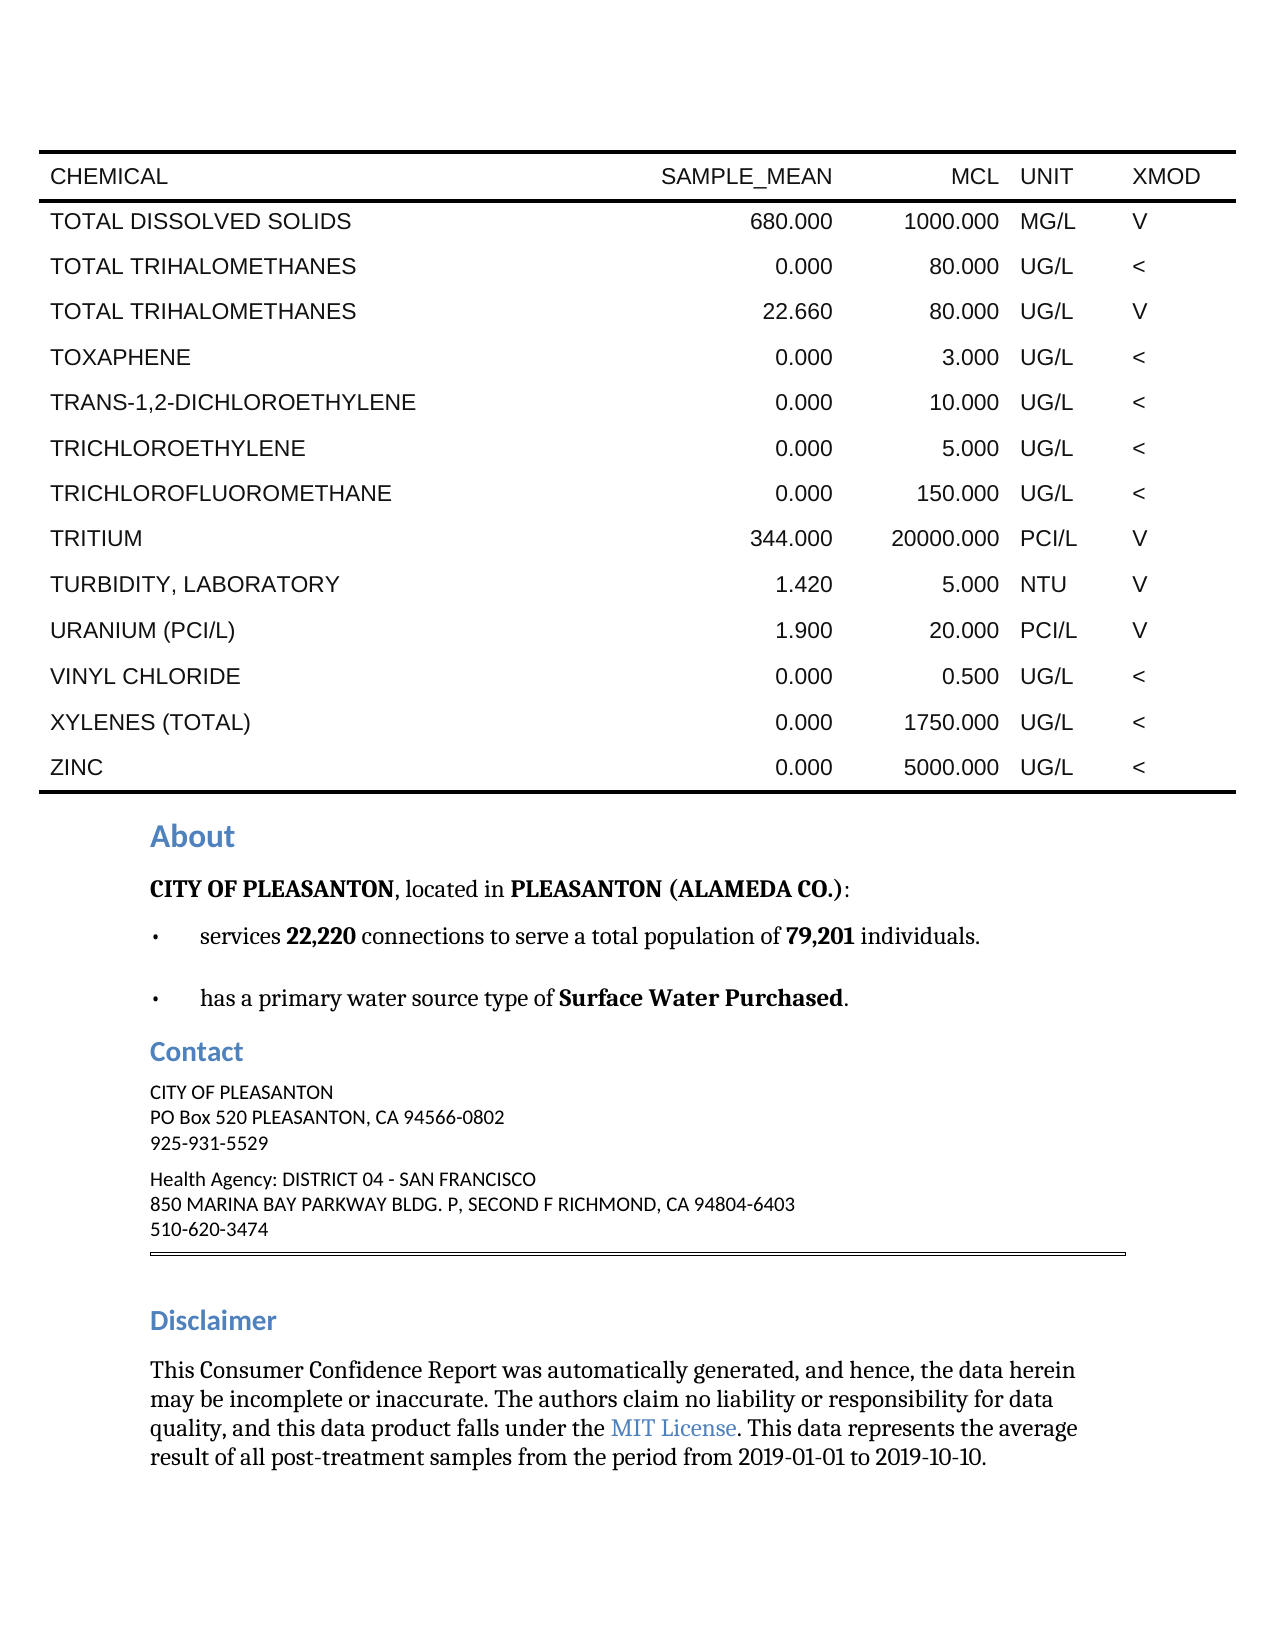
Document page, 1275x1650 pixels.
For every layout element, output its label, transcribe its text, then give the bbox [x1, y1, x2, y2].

table_cell 1750.000 [843, 699, 1009, 745]
text Health Agency: DISTRICT 04 - SAN FRANCISCO 850 MARINA BAY PARKWAY BLDG. P, SECOND F RICHMOND, CA 94804-6403 510-620-3474 [150, 1166, 1125, 1242]
table_cell UG/L [1010, 289, 1122, 334]
table_cell 22.660 [631, 289, 843, 334]
table_cell URANIUM (PCI/L) [39, 607, 631, 653]
table_cell UG/L [1010, 699, 1122, 745]
table_cell PCI/L [1010, 607, 1122, 653]
table_cell V [1122, 203, 1236, 244]
list has a primary water source type of Surface Water Purchased. [150, 983, 1125, 1012]
table_cell < [1122, 244, 1236, 289]
table_cell UG/L [1010, 745, 1122, 790]
table_cell MG/L [1010, 203, 1122, 244]
table_cell 680.000 [631, 203, 843, 244]
table_cell 20000.000 [843, 516, 1009, 561]
table_cell UG/L [1010, 470, 1122, 516]
table_cell 3.000 [843, 334, 1009, 379]
table_cell V [1122, 516, 1236, 561]
table_header UNIT [1010, 154, 1122, 198]
table_cell 344.000 [631, 516, 843, 561]
table_cell UG/L [1010, 334, 1122, 379]
table_cell < [1122, 653, 1236, 698]
table_cell 80.000 [843, 289, 1009, 334]
table_cell 80.000 [843, 244, 1009, 289]
subtitle Contact [150, 1033, 1125, 1069]
text CITY OF PLEASANTON, located in PLEASANTON (ALAMEDA CO.): [150, 875, 1125, 903]
table_cell TURBIDITY, LABORATORY [39, 561, 631, 607]
table_cell < [1122, 470, 1236, 516]
table_cell < [1122, 699, 1236, 745]
table_cell UG/L [1010, 425, 1122, 470]
table_cell NTU [1010, 561, 1122, 607]
table_cell 1.900 [631, 607, 843, 653]
table_cell V [1122, 289, 1236, 334]
table_cell UG/L [1010, 653, 1122, 698]
table_cell 5.000 [843, 425, 1009, 470]
table_cell V [1122, 561, 1236, 607]
table_cell < [1122, 379, 1236, 425]
table_cell 0.000 [631, 745, 843, 790]
table_header XMOD [1122, 154, 1236, 198]
text This Consumer Confidence Report was automatically generated, and hence, the data herein may be incomplete or inaccurate. The authors claim no liability or responsibility for data quality, and this data product falls under the MIT License. This data represents the average result of all post-treatment samples from the period from 2019-01-01 to 2019-10-10. [150, 1356, 1125, 1471]
table_cell 0.000 [631, 653, 843, 698]
table_cell < [1122, 425, 1236, 470]
table_cell 5.000 [843, 561, 1009, 607]
table_cell ZINC [39, 745, 631, 790]
table_cell 5000.000 [843, 745, 1009, 790]
table_cell 10.000 [843, 379, 1009, 425]
table_cell 0.000 [631, 470, 843, 516]
table_cell TRICHLOROFLUOROMETHANE [39, 470, 631, 516]
table_cell VINYL CHLORIDE [39, 653, 631, 698]
table_cell 0.000 [631, 699, 843, 745]
table_cell 0.000 [631, 244, 843, 289]
table_cell 1000.000 [843, 203, 1009, 244]
table_cell UG/L [1010, 379, 1122, 425]
table_cell < [1122, 334, 1236, 379]
table_cell PCI/L [1010, 516, 1122, 561]
table_cell 0.000 [631, 425, 843, 470]
text CITY OF PLEASANTON PO Box 520 PLEASANTON, CA 94566-0802 925-931-5529 [150, 1079, 1125, 1155]
table_cell 0.000 [631, 379, 843, 425]
table_cell UG/L [1010, 244, 1122, 289]
table_cell TRANS-1,2-DICHLOROETHYLENE [39, 379, 631, 425]
table_cell TOTAL DISSOLVED SOLIDS [39, 203, 631, 244]
table_cell 20.000 [843, 607, 1009, 653]
table_cell XYLENES (TOTAL) [39, 699, 631, 745]
table_cell TOTAL TRIHALOMETHANES [39, 244, 631, 289]
subtitle About [150, 815, 1125, 856]
table_cell V [1122, 607, 1236, 653]
table_cell 150.000 [843, 470, 1009, 516]
table_cell TOXAPHENE [39, 334, 631, 379]
table_header SAMPLE_MEAN [631, 154, 843, 198]
table_cell 0.500 [843, 653, 1009, 698]
table_cell < [1122, 745, 1236, 790]
table_cell 1.420 [631, 561, 843, 607]
table_header CHEMICAL [39, 154, 631, 198]
table_cell 0.000 [631, 334, 843, 379]
table_cell TOTAL TRIHALOMETHANES [39, 289, 631, 334]
table_header MCL [843, 154, 1009, 198]
table_cell TRICHLOROETHYLENE [39, 425, 631, 470]
table_cell TRITIUM [39, 516, 631, 561]
subtitle Disclaimer [150, 1302, 1125, 1338]
list services 22,220 connections to serve a total population of 79,201 individuals. [150, 922, 1125, 980]
